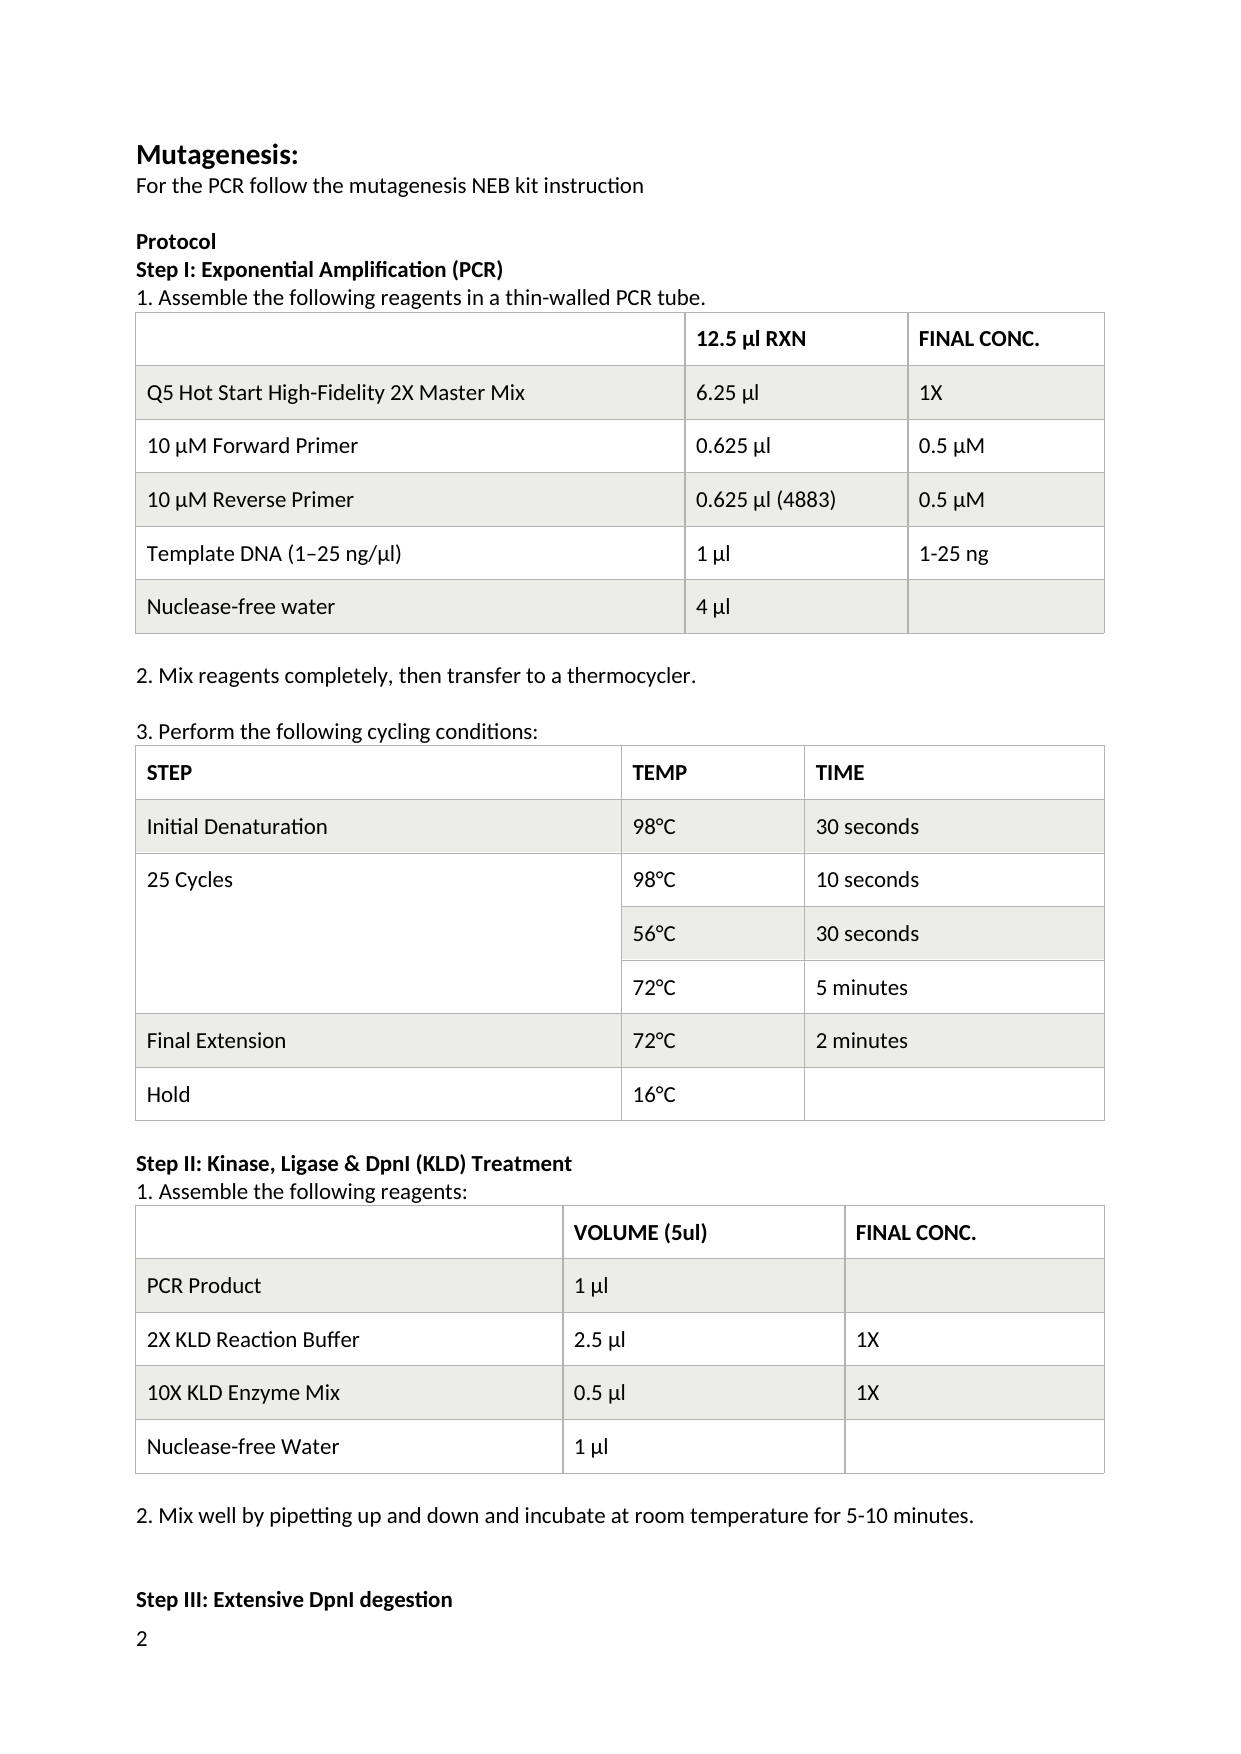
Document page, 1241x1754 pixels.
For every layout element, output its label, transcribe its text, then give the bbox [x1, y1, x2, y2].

table_cell 2.5 μl [564, 1313, 844, 1365]
table_cell PCR Product [136, 1259, 562, 1312]
table_cell 1X [846, 1313, 1104, 1365]
table_cell 2X KLD Reaction Buffer [136, 1313, 562, 1365]
table_cell 16°C [622, 1068, 804, 1120]
table_cell 98°C [622, 854, 804, 906]
text Mutagenesis: [136, 136, 1104, 171]
table_cell 6.25 μl [686, 366, 907, 419]
table_cell 2 minutes [805, 1014, 1104, 1067]
table_cell 1X [909, 366, 1104, 419]
table_cell 30 seconds [805, 800, 1104, 852]
table_cell 4 μl [686, 580, 907, 633]
text Step I: Exponential Amplification (PCR) 1. Assemble the following reagents in a thin-walled PCR tube. [136, 256, 1104, 312]
table_cell 10 μM Reverse Primer [136, 473, 684, 526]
table_cell 0.625 μl [686, 420, 907, 472]
table_cell 72°C [622, 1014, 804, 1067]
table_header STEP [136, 746, 621, 799]
table_cell 10X KLD Enzyme Mix [136, 1366, 562, 1419]
text For the PCR follow the mutagenesis NEB kit instruction [136, 171, 1104, 199]
table_cell 30 seconds [805, 907, 1104, 959]
table_cell Q5 Hot Start High-Fidelity 2X Master Mix [136, 366, 684, 419]
table_cell 1 μl [564, 1259, 844, 1312]
text Step III: Extensive DpnI degestion [136, 1585, 1104, 1613]
table_cell 10 seconds [805, 854, 1104, 906]
table_cell 25 Cycles [136, 854, 621, 1013]
table_cell 0.5 μM [909, 473, 1104, 526]
table_header VOLUME (5ul) [564, 1206, 844, 1258]
table_cell [846, 1259, 1104, 1312]
table_header TEMP [622, 746, 804, 799]
table_cell Nuclease-free water [136, 580, 684, 633]
table_cell [846, 1420, 1104, 1472]
table_cell 0.5 μM [909, 420, 1104, 472]
table_cell 1X [846, 1366, 1104, 1419]
table_cell Hold [136, 1068, 621, 1120]
table_cell 56°C [622, 907, 804, 959]
table_cell 0.5 μl [564, 1366, 844, 1419]
table_cell 0.625 μl (4883) [686, 473, 907, 526]
table_cell 10 μM Forward Primer [136, 420, 684, 472]
table_cell [805, 1068, 1104, 1120]
table_cell Nuclease-free Water [136, 1420, 562, 1472]
table_cell 1 μl [686, 527, 907, 579]
table_cell 1 μl [564, 1420, 844, 1472]
table_cell [909, 580, 1104, 633]
text Protocol [136, 227, 1104, 256]
table_cell Final Extension [136, 1014, 621, 1067]
text 2. Mix well by pipetting up and down and incubate at room temperature for 5-10 minutes. [136, 1474, 1104, 1585]
table_header 12.5 μl RXN [686, 313, 907, 365]
table_cell 5 minutes [805, 961, 1104, 1013]
text Step II: Kinase, Ligase & DpnI (KLD) Treatment 1. Assemble the following reagents: [136, 1149, 1104, 1205]
table_cell Template DNA (1–25 ng/μl) [136, 527, 684, 579]
table_header FINAL CONC. [909, 313, 1104, 365]
table_cell Initial Denaturation [136, 800, 621, 852]
table_cell 98°C [622, 800, 804, 852]
table_header [136, 313, 684, 365]
table_cell 1-25 ng [909, 527, 1104, 579]
table_cell 72°C [622, 961, 804, 1013]
table_header [136, 1206, 562, 1258]
text 2. Mix reagents completely, then transfer to a thermocycler. 3. Perform the following cycling conditions: [136, 634, 1104, 745]
table_header TIME [805, 746, 1104, 799]
table_header FINAL CONC. [846, 1206, 1104, 1258]
